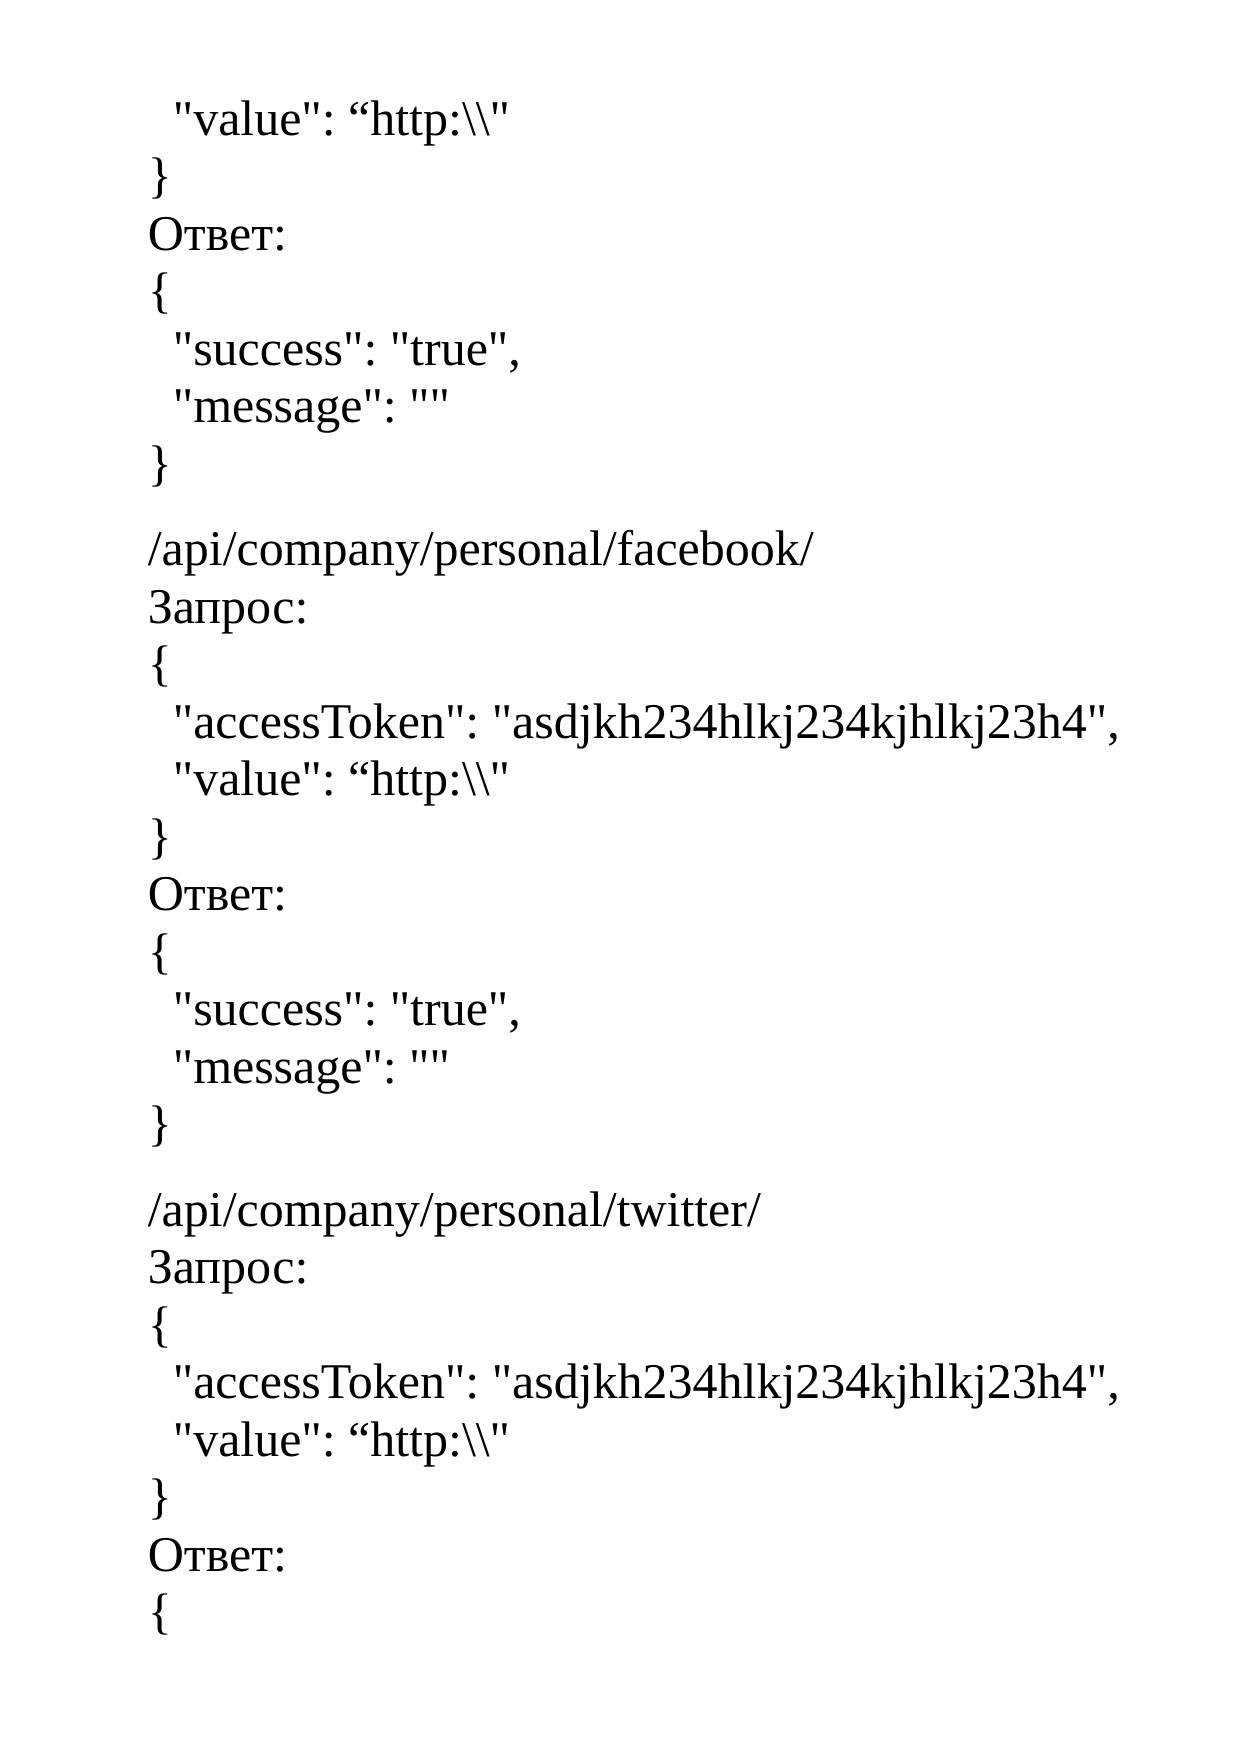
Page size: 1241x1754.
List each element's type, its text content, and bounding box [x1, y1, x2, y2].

text "value": “http:\\" [148, 1468, 1152, 1526]
text Ответ: [148, 1583, 1152, 1641]
text "accessToken": "asdjkh234hlkj234kjhlkj23h4", [148, 88, 1152, 146]
text { [148, 980, 1152, 1037]
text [148, 1411, 1152, 1468]
text } [148, 491, 1152, 548]
text } [148, 1152, 1152, 1210]
text { [148, 692, 1152, 750]
text { [148, 1353, 1152, 1411]
text "accessToken": "asdjkh234hlkj234kjhlkj23h4", [148, 750, 1152, 807]
text "value": “http:\\" [148, 146, 1152, 203]
text "success": "true", [148, 376, 1152, 433]
text } [148, 1526, 1152, 1583]
text /api/company/personal/facebook/ [148, 577, 1152, 635]
text "message": "" [148, 1095, 1152, 1152]
text } [148, 865, 1152, 922]
text { [148, 318, 1152, 376]
text /api/company/personal/twitter/ [148, 1238, 1152, 1296]
text "success": "true", [148, 1037, 1152, 1095]
text "message": "" [148, 433, 1152, 491]
text Ответ: [148, 922, 1152, 980]
text } [148, 203, 1152, 261]
text Ответ: [148, 261, 1152, 318]
text "value": “http:\\" [148, 807, 1152, 865]
text Запрос: [148, 1296, 1152, 1353]
text Запрос: [148, 635, 1152, 692]
